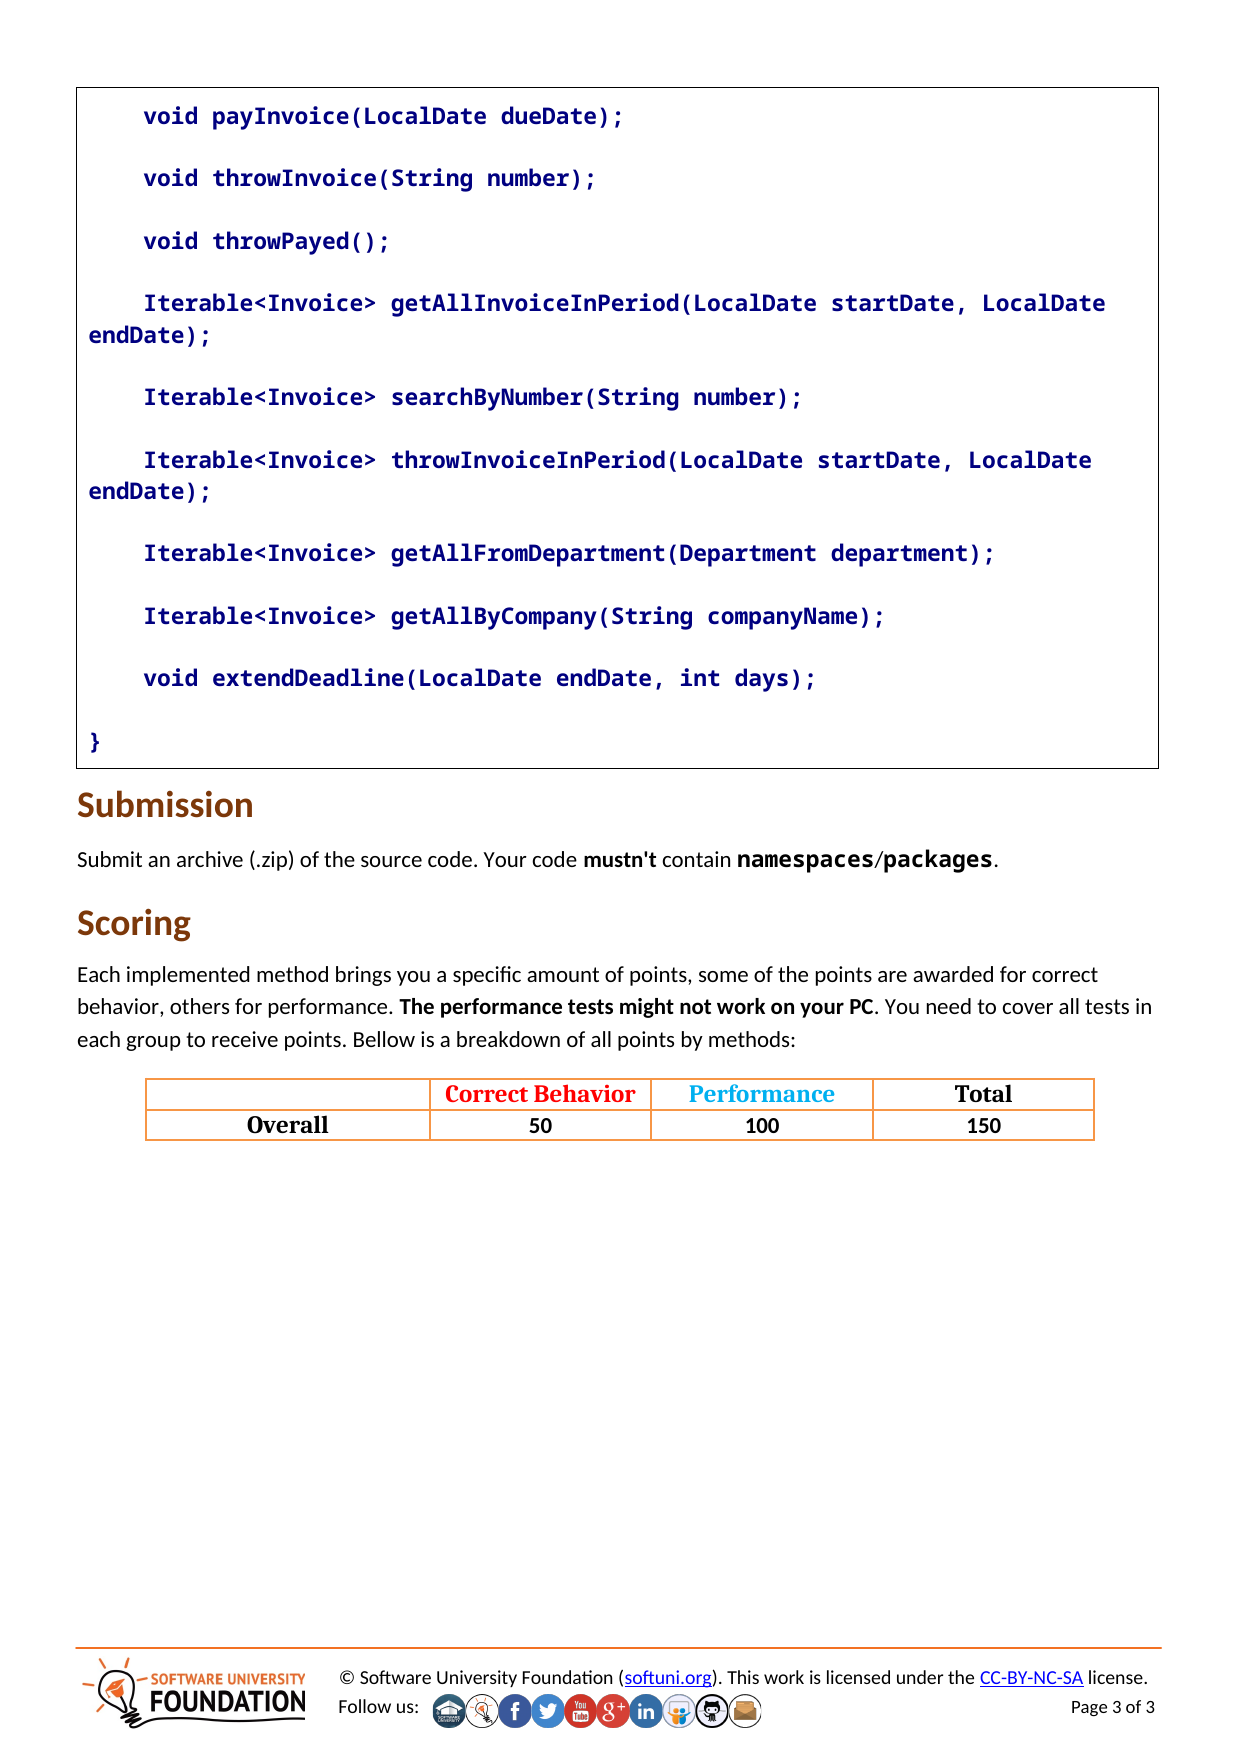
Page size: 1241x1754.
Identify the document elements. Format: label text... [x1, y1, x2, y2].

table_header [147, 1080, 429, 1108]
text Submit an archive (.zip) of the source code. Your code mustn't contain namespaces/packages. [77, 842, 1163, 874]
table_header Total [874, 1080, 1093, 1108]
picture [432, 1694, 762, 1728]
table_header Performance [652, 1080, 872, 1108]
table_header Correct Behavior [431, 1080, 650, 1108]
table_cell Overall [147, 1111, 429, 1139]
text Each implemented method brings you a specific amount of points, some of the points are awarded for correct behavior, others for performance. The performance tests might not work on your PC. You need to cover all tests in each group to receive points. Bellow is a breakdown of all points by methods: [77, 960, 1163, 1053]
subtitle Submission [77, 781, 1163, 827]
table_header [77, 88, 1158, 768]
picture [81, 1656, 305, 1729]
table_cell 50 [431, 1111, 650, 1139]
subtitle Scoring [77, 899, 1163, 945]
table_cell 150 [874, 1111, 1093, 1139]
table_cell 100 [652, 1111, 872, 1139]
